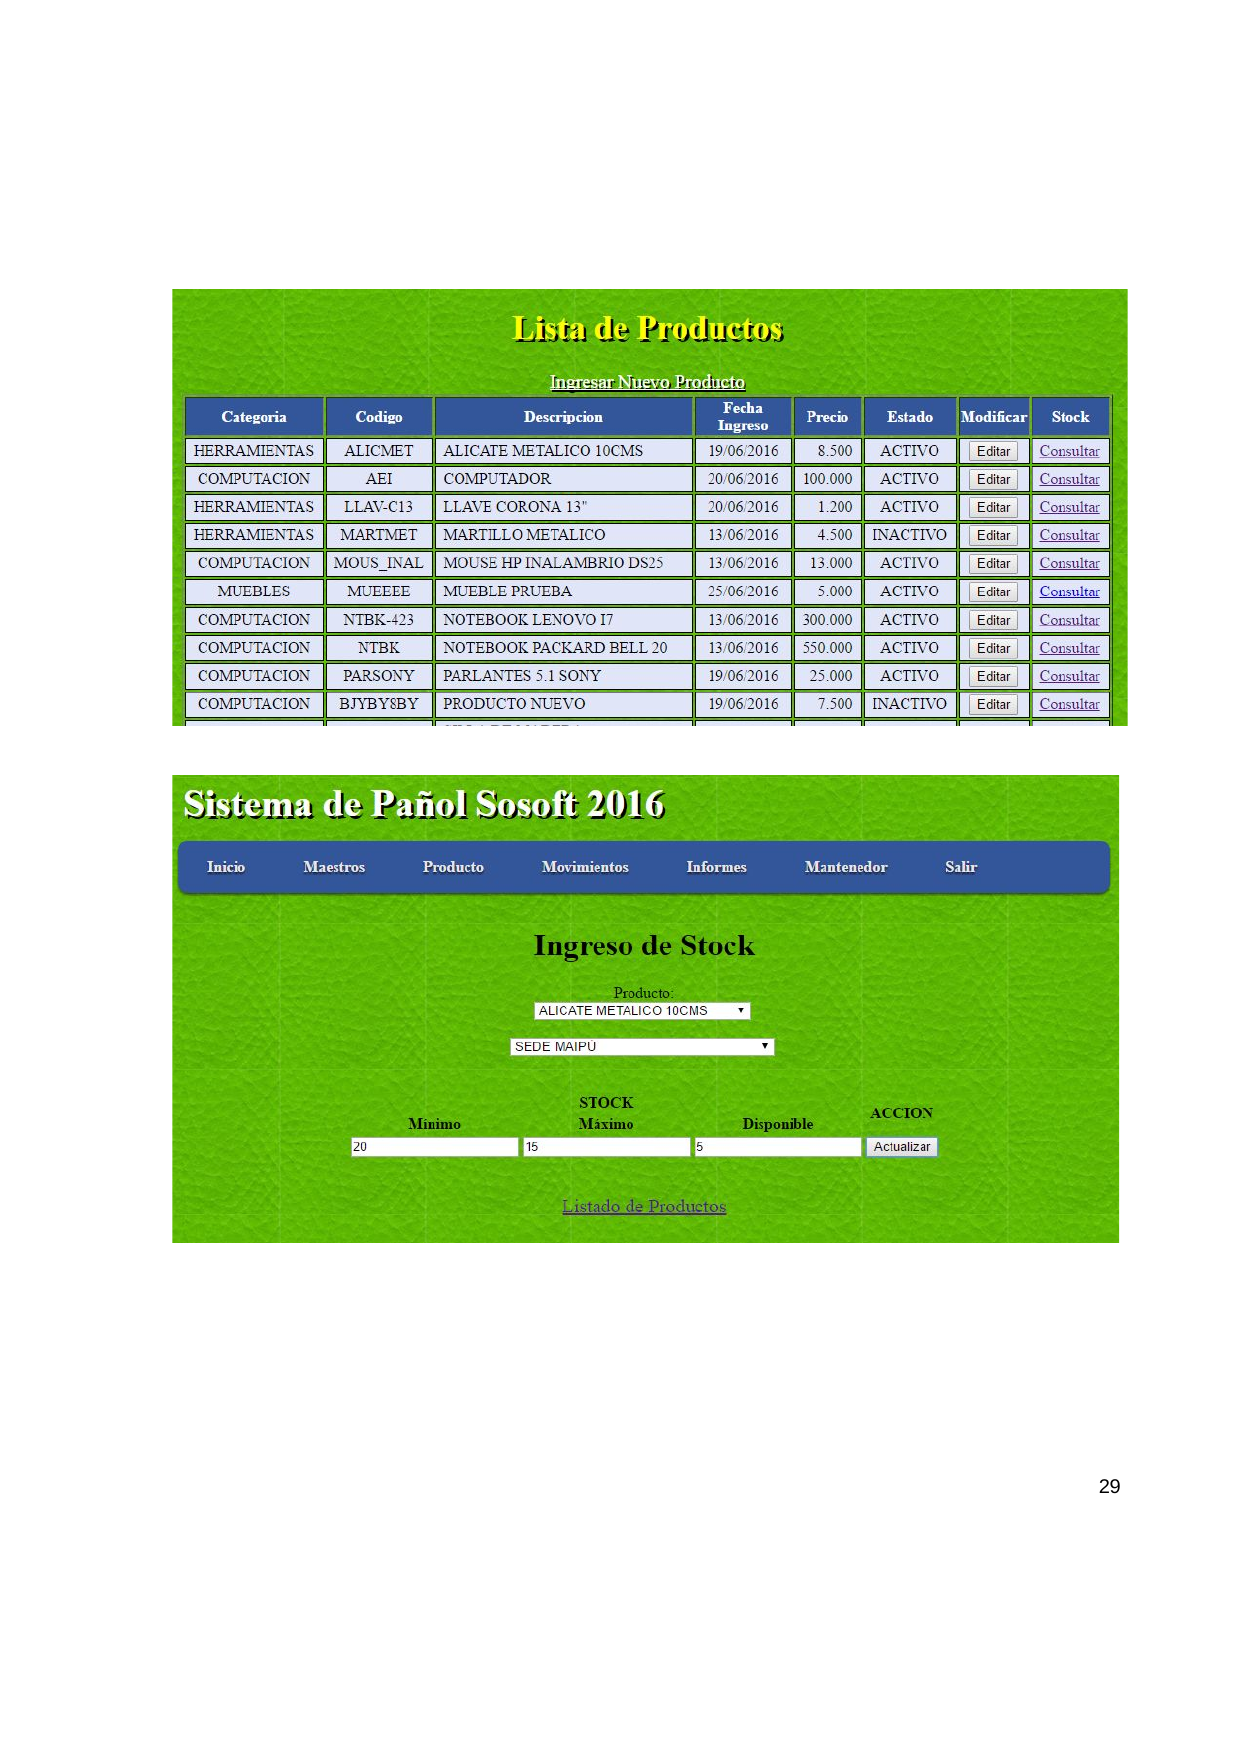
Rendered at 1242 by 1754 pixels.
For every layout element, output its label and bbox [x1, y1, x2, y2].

picture [172, 775, 1120, 1243]
picture [172, 289, 1128, 726]
